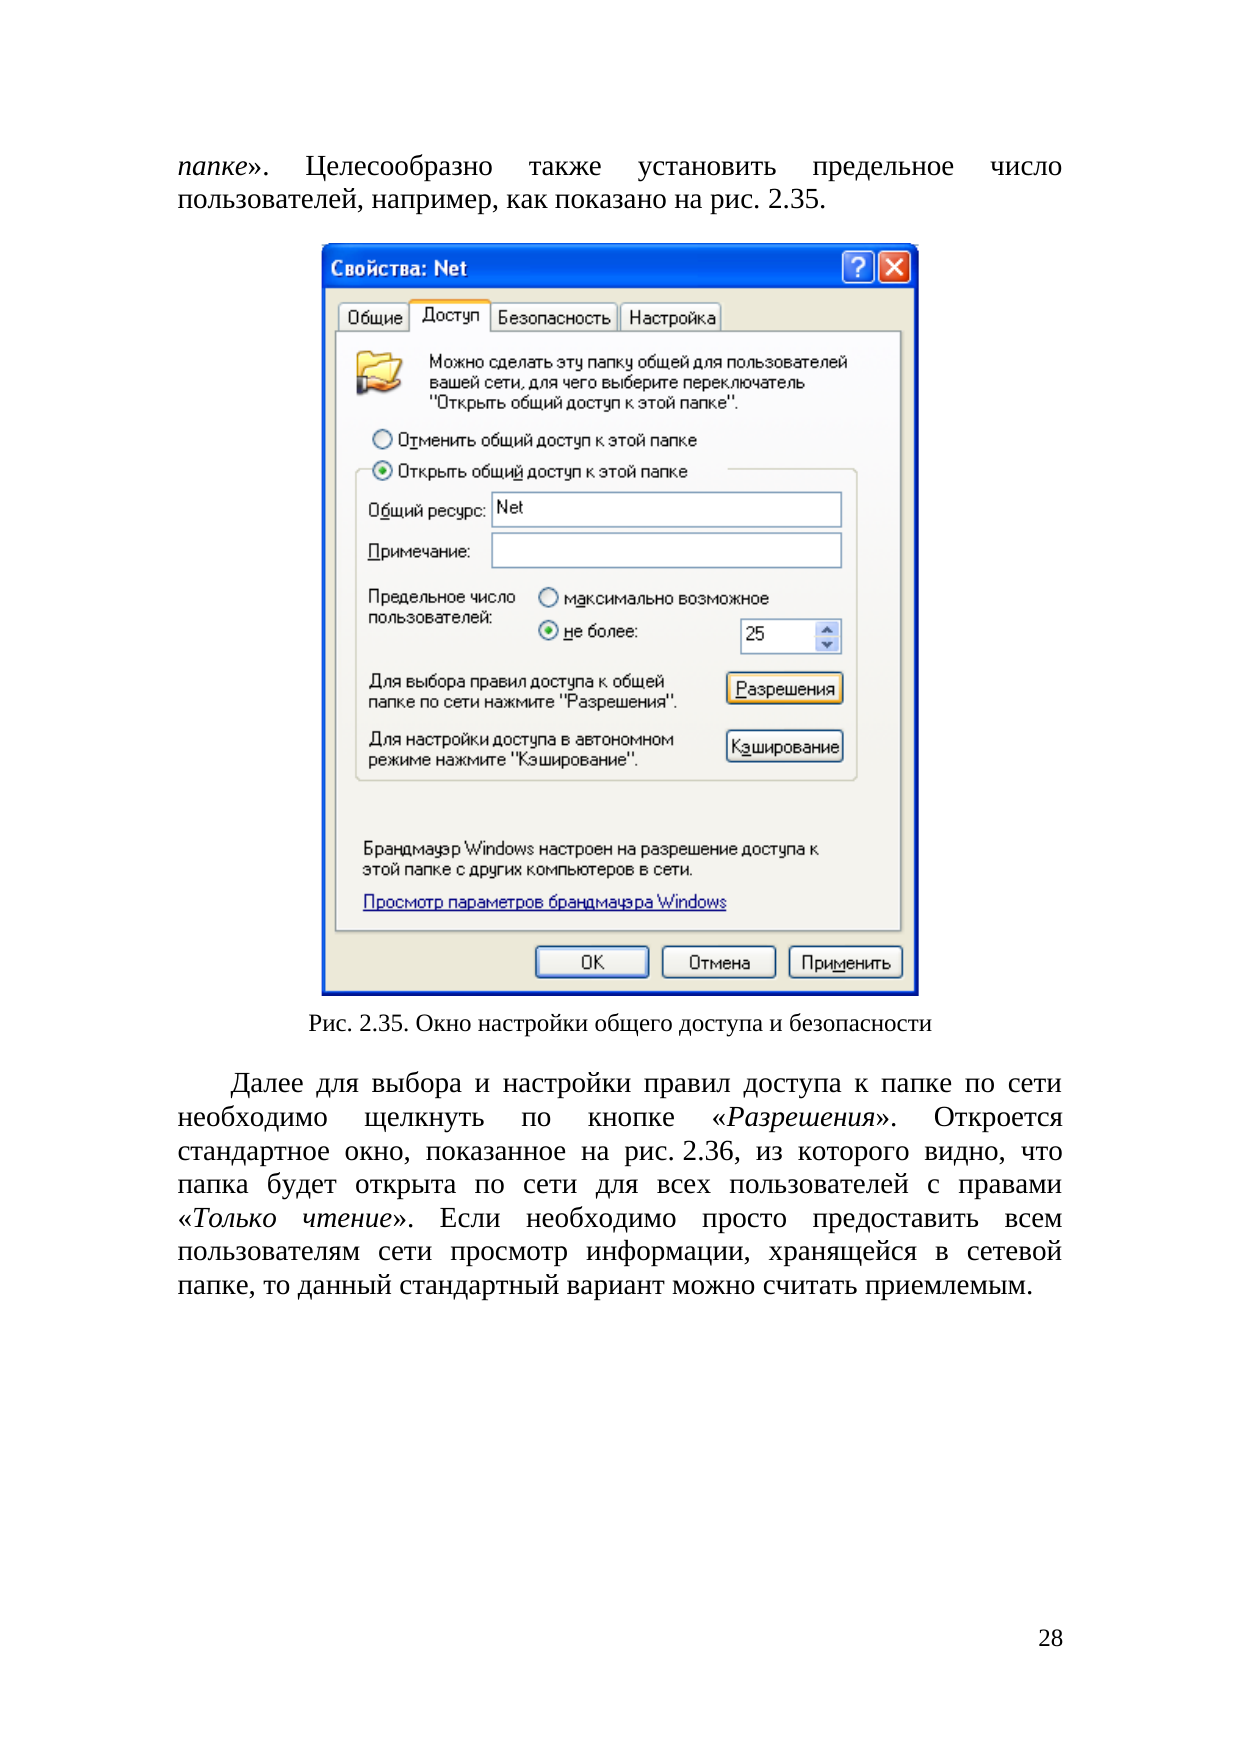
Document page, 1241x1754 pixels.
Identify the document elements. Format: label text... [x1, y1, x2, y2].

picture [321, 243, 919, 996]
text Рис. 2.35. Окно настройки общего доступа и безопасности [177, 1008, 1063, 1036]
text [177, 148, 1063, 215]
text Далее для выбора и настройки правил доступа к папке по сети необходимо щелкнуть по кнопке «Разрешения». Откроется стандартное окно, показанное на рис. 2.36, из которого видно, что папка будет открыта по сети для всех пользователей с правами «Только чтение». Если необходимо просто предоставить всем пользователям сети просмотр информации, хранящейся в сетевой папке, то данный стандартный вариант можно считать приемлемым. [177, 1066, 1063, 1300]
